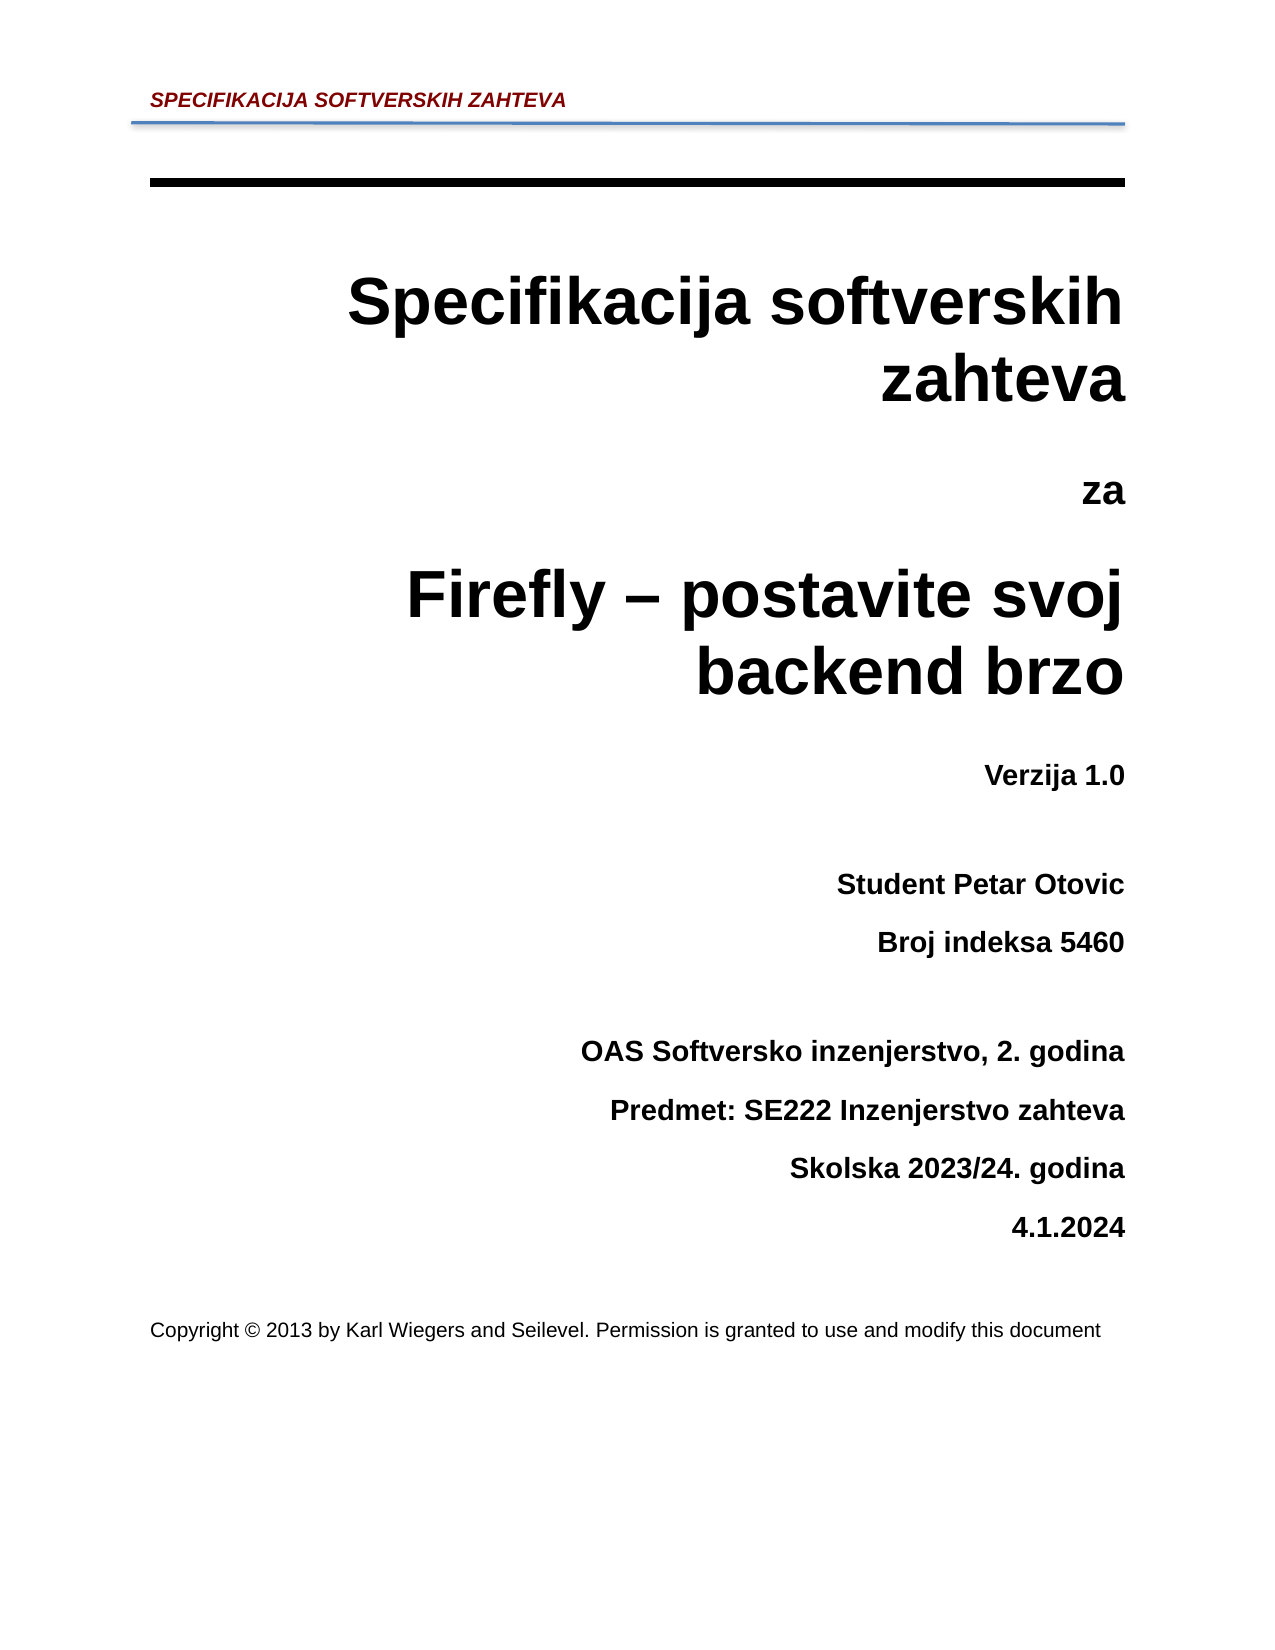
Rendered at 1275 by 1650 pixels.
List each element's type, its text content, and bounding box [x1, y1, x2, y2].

text Skolska 2023/24. godina [150, 1151, 1125, 1184]
text Copyright © 2013 by Karl Wiegers and Seilevel. Permission is granted to use and modify this document [150, 1318, 1125, 1342]
text Student Petar Otovic [150, 867, 1125, 900]
text OAS Softversko inzenjerstvo, 2. godina [150, 1034, 1125, 1067]
title Specifikacija softverskih zahteva [150, 262, 1125, 415]
text Verzija 1.0 [150, 758, 1125, 792]
title Firefly – postavite svoj backend brzo [150, 555, 1125, 708]
text Broj indeksa 5460 [150, 925, 1125, 959]
title za [150, 465, 1125, 513]
text 4.1.2024 [150, 1209, 1125, 1243]
text Predmet: SE222 Inzenjerstvo zahteva [150, 1092, 1125, 1126]
